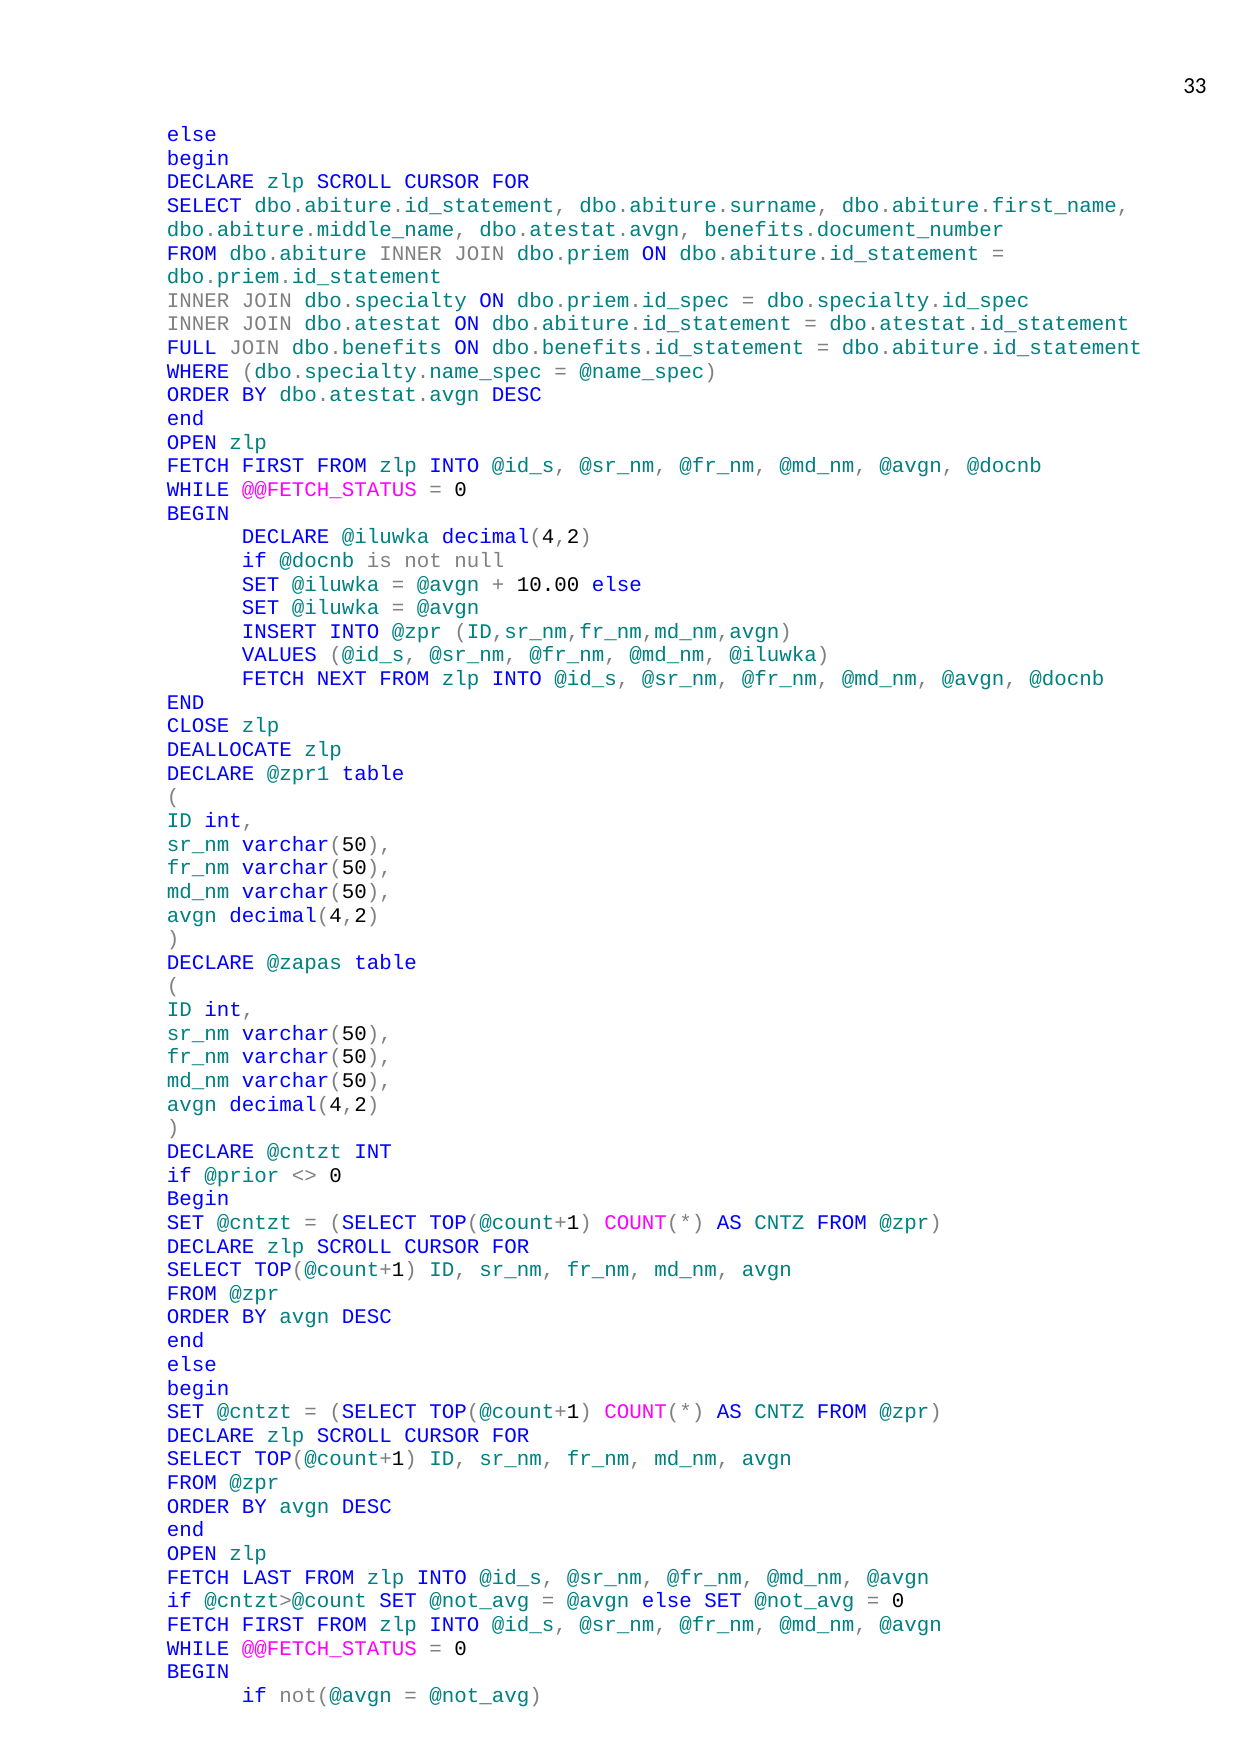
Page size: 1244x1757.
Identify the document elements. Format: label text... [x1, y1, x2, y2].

text SET @iluwka = @avgn + 10.00 else [167, 573, 1206, 597]
text ) [167, 1117, 1206, 1141]
text FETCH FIRST FROM zlp INTO @id_s, @sr_nm, @fr_nm, @md_nm, @avgn, @docnb [167, 455, 1206, 479]
text sr_nm varchar(50), [167, 834, 1206, 857]
text FETCH FIRST FROM zlp INTO @id_s, @sr_nm, @fr_nm, @md_nm, @avgn [167, 1614, 1206, 1638]
text end [167, 1330, 1206, 1354]
text WHILE @@FETCH_STATUS = 0 [167, 1638, 1206, 1661]
text end [167, 408, 1206, 432]
text else [167, 124, 1206, 148]
text SELECT TOP(@count+1) ID, sr_nm, fr_nm, md_nm, avgn [167, 1448, 1206, 1472]
text BEGIN [167, 503, 1206, 526]
text DECLARE @zpr1 table [167, 763, 1206, 786]
text CLOSE zlp [167, 715, 1206, 739]
text md_nm varchar(50), [167, 1070, 1206, 1094]
text DEALLOCATE zlp [167, 739, 1206, 763]
text END [167, 692, 1206, 715]
text sr_nm varchar(50), [167, 1023, 1206, 1046]
text DECLARE zlp SCROLL CURSOR FOR [167, 1236, 1206, 1259]
text if @docnb is not null [167, 550, 1206, 573]
text DECLARE @cntzt INT [167, 1141, 1206, 1165]
text avgn decimal(4,2) [167, 904, 1206, 928]
text SET @cntzt = (SELECT TOP(@count+1) COUNT(*) AS CNTZ FROM @zpr) [167, 1212, 1206, 1236]
text ID int, [167, 999, 1206, 1023]
text if @cntzt>@count SET @not_avg = @avgn else SET @not_avg = 0 [167, 1590, 1206, 1614]
text begin [167, 1377, 1206, 1401]
text INNER JOIN dbo.specialty ON dbo.priem.id_spec = dbo.specialty.id_spec [167, 290, 1206, 313]
text Begin [167, 1188, 1206, 1212]
text OPEN zlp [167, 432, 1206, 455]
text FROM dbo.abiture INNER JOIN dbo.priem ON dbo.abiture.id_statement = dbo.priem.id_statement [167, 242, 1206, 290]
text FROM @zpr [167, 1472, 1206, 1496]
text INNER JOIN dbo.atestat ON dbo.abiture.id_statement = dbo.atestat.id_statement [167, 313, 1206, 337]
text end [167, 1519, 1206, 1543]
text SELECT TOP(@count+1) ID, sr_nm, fr_nm, md_nm, avgn [167, 1259, 1206, 1283]
text DECLARE @iluwka decimal(4,2) [167, 526, 1206, 550]
text BEGIN [167, 1661, 1206, 1685]
text fr_nm varchar(50), [167, 857, 1206, 881]
text md_nm varchar(50), [167, 881, 1206, 904]
text DECLARE zlp SCROLL CURSOR FOR [167, 172, 1206, 195]
text begin [167, 148, 1206, 172]
text INSERT INTO @zpr (ID,sr_nm,fr_nm,md_nm,avgn) [167, 621, 1206, 644]
text FETCH NEXT FROM zlp INTO @id_s, @sr_nm, @fr_nm, @md_nm, @avgn, @docnb [167, 668, 1206, 692]
text ( [167, 786, 1206, 810]
text avgn decimal(4,2) [167, 1094, 1206, 1117]
text FETCH LAST FROM zlp INTO @id_s, @sr_nm, @fr_nm, @md_nm, @avgn [167, 1567, 1206, 1590]
text FULL JOIN dbo.benefits ON dbo.benefits.id_statement = dbo.abiture.id_statement [167, 337, 1206, 361]
text FROM @zpr [167, 1283, 1206, 1307]
text if @prior <> 0 [167, 1165, 1206, 1188]
text if not(@avgn = @not_avg) [167, 1685, 1206, 1708]
text SELECT dbo.abiture.id_statement, dbo.abiture.surname, dbo.abiture.first_name, dbo.abiture.middle_name, dbo.atestat.avgn, benefits.document_number [167, 195, 1206, 242]
text SET @iluwka = @avgn [167, 597, 1206, 621]
text VALUES (@id_s, @sr_nm, @fr_nm, @md_nm, @iluwka) [167, 644, 1206, 668]
text DECLARE @zapas table [167, 952, 1206, 976]
text WHILE @@FETCH_STATUS = 0 [167, 479, 1206, 503]
text OPEN zlp [167, 1543, 1206, 1567]
text DECLARE zlp SCROLL CURSOR FOR [167, 1425, 1206, 1448]
text ORDER BY avgn DESC [167, 1496, 1206, 1519]
text WHERE (dbo.specialty.name_spec = @name_spec) [167, 361, 1206, 384]
text SET @cntzt = (SELECT TOP(@count+1) COUNT(*) AS CNTZ FROM @zpr) [167, 1401, 1206, 1425]
text ID int, [167, 810, 1206, 834]
text ) [167, 928, 1206, 952]
text ( [167, 976, 1206, 999]
text ORDER BY dbo.atestat.avgn DESC [167, 384, 1206, 408]
text fr_nm varchar(50), [167, 1046, 1206, 1070]
text else [167, 1354, 1206, 1377]
text ORDER BY avgn DESC [167, 1307, 1206, 1330]
